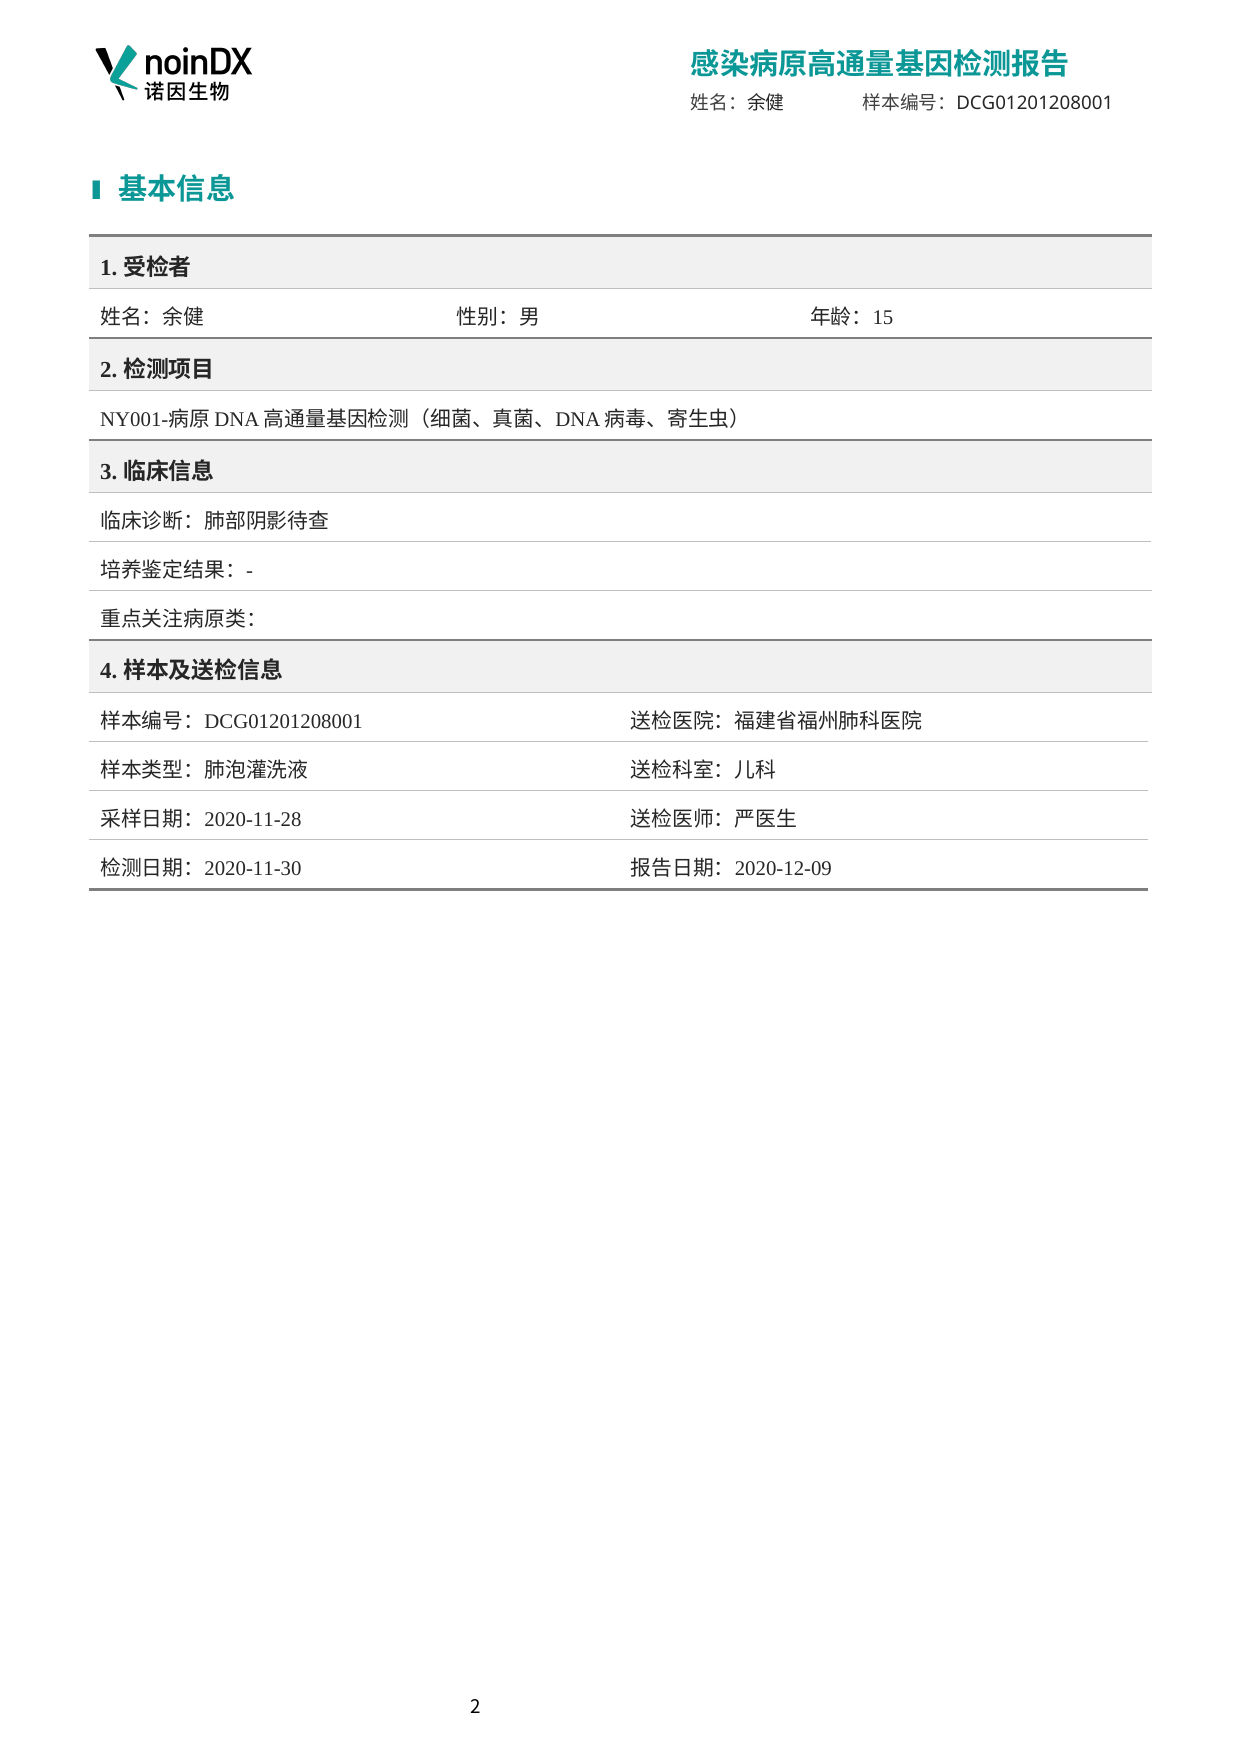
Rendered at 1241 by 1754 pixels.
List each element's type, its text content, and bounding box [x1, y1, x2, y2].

table_cell 送检医院：福建省福州肺科医院 [619, 693, 1148, 741]
subtitle I 基本信息 [89, 165, 1152, 208]
table_cell 姓名：余健 [89, 289, 445, 337]
table_cell 临床诊断：肺部阴影待查 [89, 493, 1151, 541]
table_cell 4. 样本及送检信息 [89, 641, 1152, 692]
table_cell 采样日期：2020-11-28 [89, 791, 619, 838]
table_cell 重点关注病原类： [89, 591, 1152, 638]
table_cell 送检科室：儿科 [619, 742, 1148, 789]
table_cell NY001-病原DNA高通量基因检测（细菌、真菌、DNA病毒、寄生虫） [89, 391, 1152, 439]
table_cell 2. 检测项目 [89, 339, 1152, 390]
picture [88, 37, 265, 110]
table_cell 样本编号：DCG01201208001 [89, 693, 619, 741]
table_cell 样本类型：肺泡灌洗液 [89, 742, 619, 789]
table_cell 送检医师：严医生 [619, 791, 1148, 838]
table_cell 检测日期：2020-11-30 [89, 840, 619, 887]
table_cell 性别：男 [445, 289, 798, 337]
table_cell 3. 临床信息 [89, 441, 1152, 492]
table_cell 年龄：15 [799, 289, 1152, 337]
table_cell 报告日期：2020-12-09 [619, 840, 1148, 887]
table_cell 培养鉴定结果：- [89, 541, 1152, 589]
table_header 1. 受检者 [89, 237, 1152, 288]
